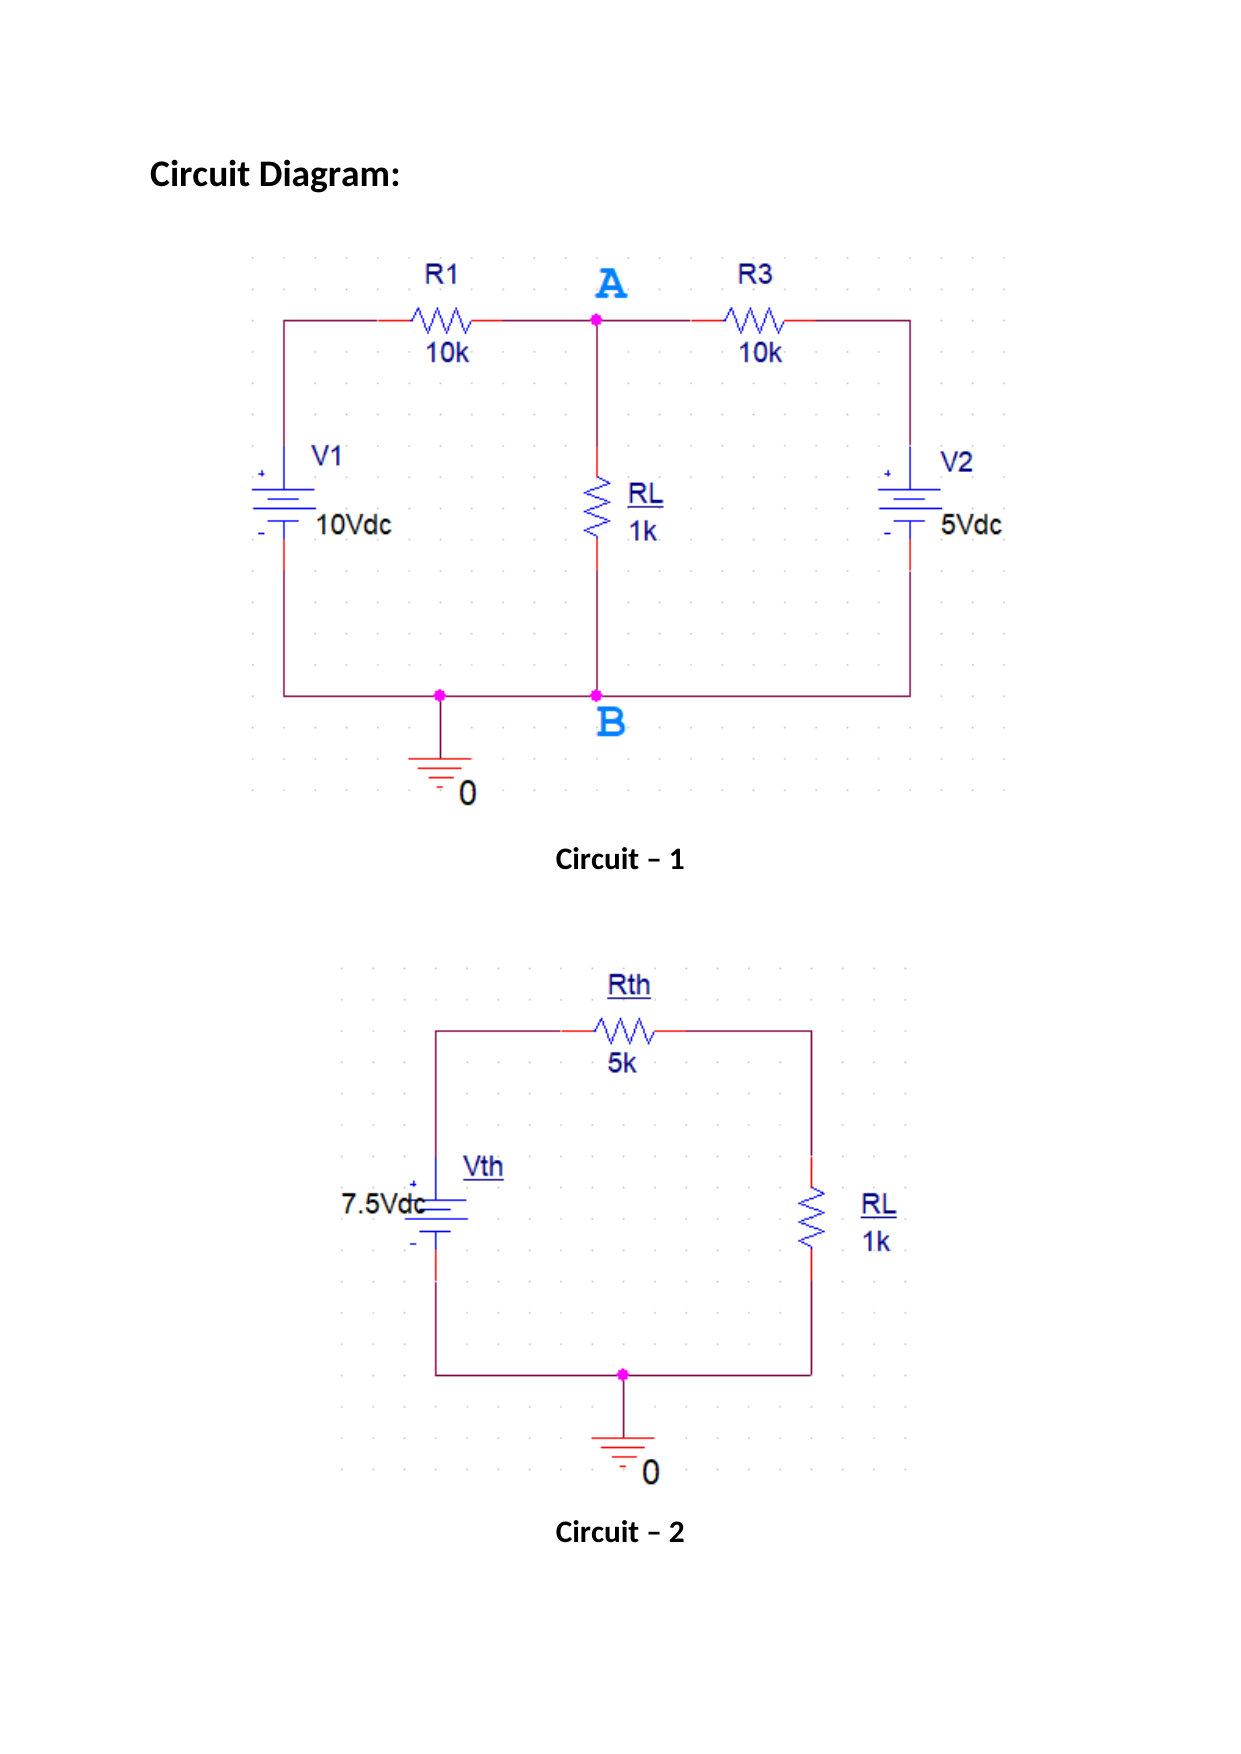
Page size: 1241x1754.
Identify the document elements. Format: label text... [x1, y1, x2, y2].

text Circuit Diagram: [150, 150, 1090, 196]
picture [224, 245, 1016, 821]
picture [332, 957, 908, 1494]
text Circuit – 1 [150, 839, 1090, 877]
text Circuit – 2 [150, 1512, 1090, 1550]
